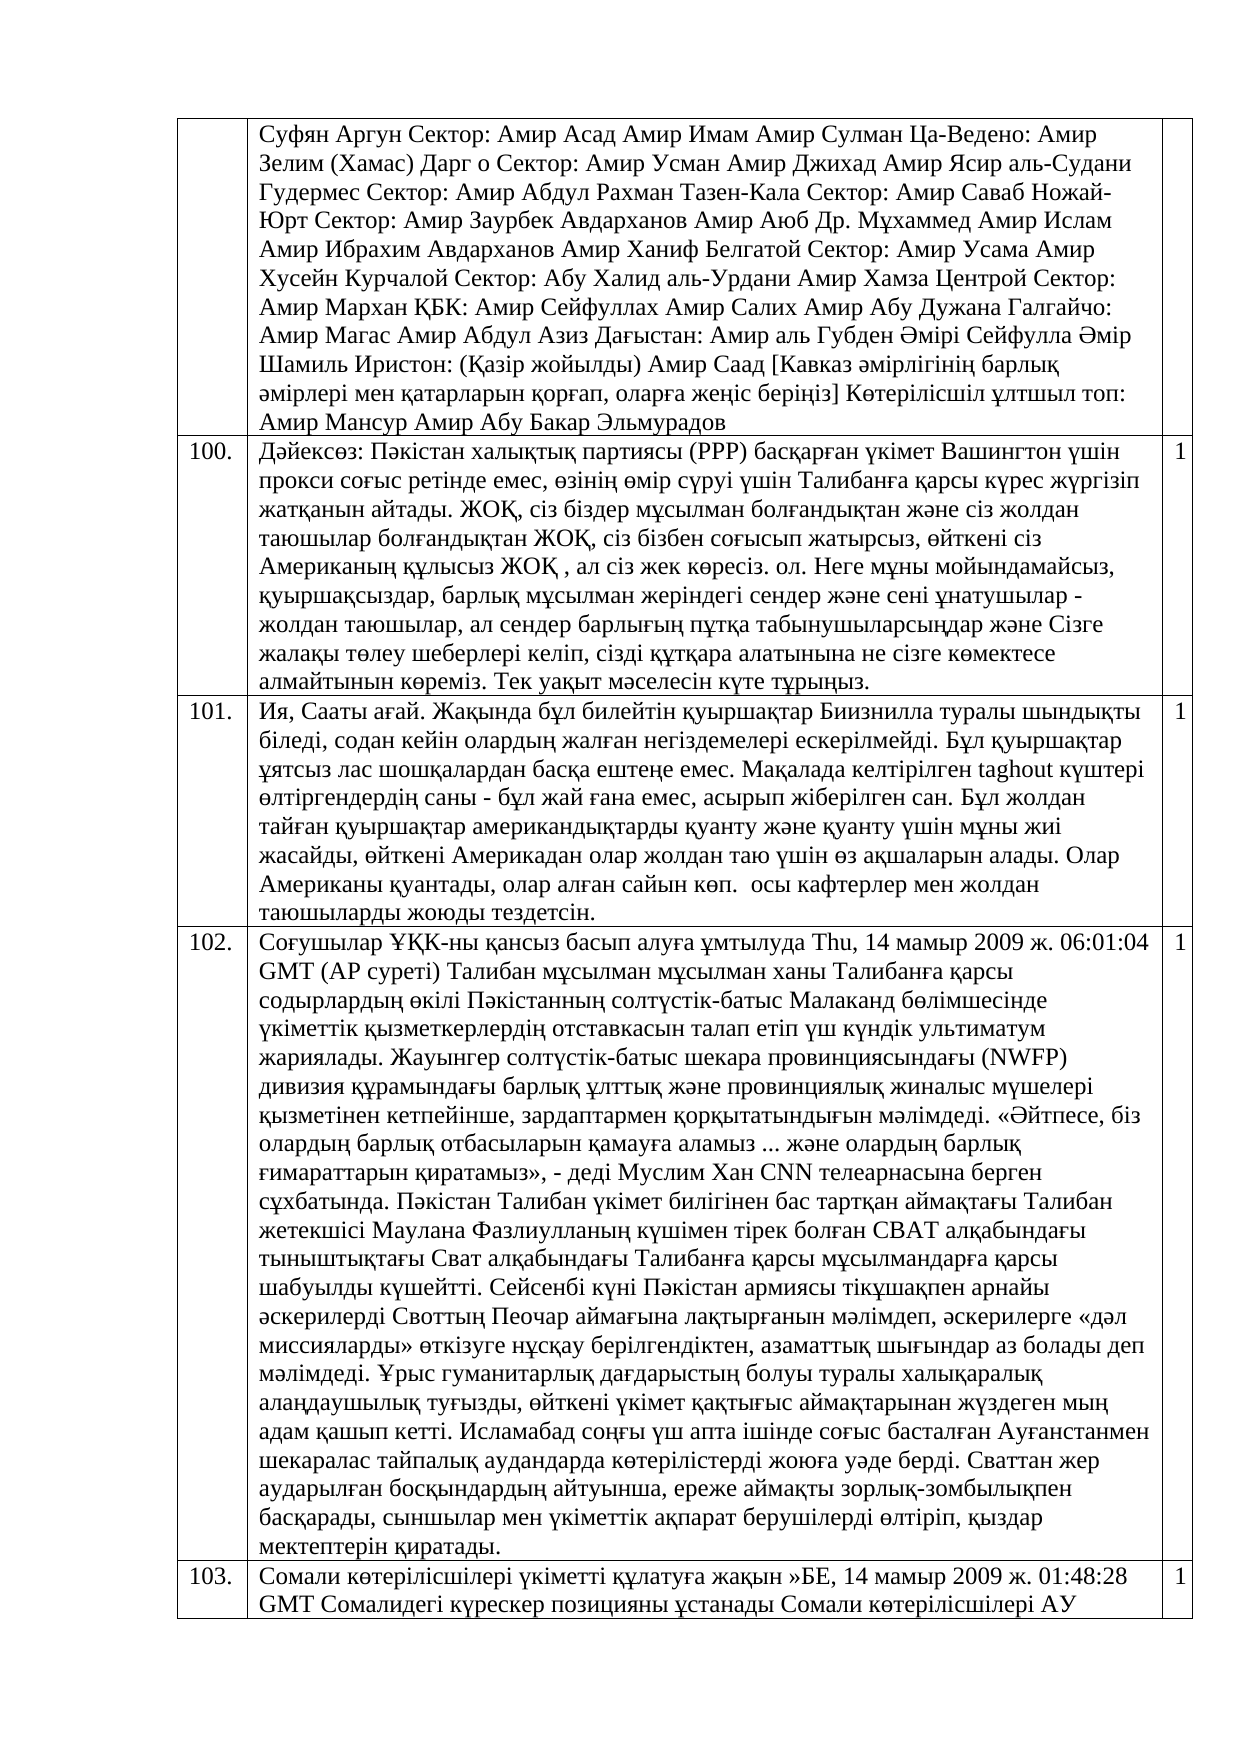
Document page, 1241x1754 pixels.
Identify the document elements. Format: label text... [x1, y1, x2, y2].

table_cell [178, 1561, 247, 1618]
table_cell Дәйексөз: Пәкістан халықтық партиясы (PPP) басқарған үкімет Вашингтон үшін прокси соғыс ретінде емес, өзінің өмір сүруі үшін Талибанға қарсы күрес жүргізіп жатқанын айтады. ЖОҚ, сіз біздер мұсылман болғандықтан және сіз жолдан таюшылар болғандықтан ЖОҚ, сіз бізбен соғысып жатырсыз, өйткені сіз Американың құлысыз ЖОҚ , ал сіз жек көресіз. ол. Неге мұны мойындамайсыз, қуыршақсыздар, барлық мұсылман жеріндегі сендер және сені ұнатушылар - жолдан таюшылар, ал сендер барлығың пұтқа табынушыларсыңдар және Сізге жалақы төлеу шеберлері келіп, сізді құтқара алатынына не сізге көмектесе алмайтынын көреміз. Тек уақыт мәселесін күте тұрыңыз. [248, 436, 1162, 695]
table_cell 1 [1163, 119, 1192, 435]
table_cell [178, 436, 247, 695]
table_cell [248, 119, 1162, 435]
table_cell Ия, Сааты ағай. Жақында бұл билейтін қуыршақтар Биизнилла туралы шындықты біледі, содан кейін олардың жалған негіздемелері ескерілмейді. Бұл қуыршақтар ұятсыз лас шошқалардан басқа ештеңе емес. Мақалада келтірілген taghout күштері өлтіргендердің саны - бұл жай ғана емес, асырып жіберілген сан. Бұл жолдан тайған қуыршақтар американдықтарды қуанту және қуанту үшін мұны жиі жасайды, өйткені Америкадан олар жолдан таю үшін өз ақшаларын алады. Олар Американы қуантады, олар алған сайын көп. осы кафтерлер мен жолдан таюшыларды жоюды тездетсін. [248, 696, 1162, 926]
table_cell [178, 927, 247, 1560]
table_cell [178, 696, 247, 926]
table_cell 1 [1163, 696, 1192, 926]
table_cell [178, 119, 247, 435]
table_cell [248, 1561, 1162, 1618]
table_cell 1 [1163, 927, 1192, 1560]
table_cell 1 [1163, 436, 1192, 695]
table_cell 1 [1163, 1561, 1192, 1618]
table_cell Соғушылар ҰҚК-ны қансыз басып алуға ұмтылуда Thu, 14 мамыр 2009 ж. 06:01:04 GMT (AP суреті) Талибан мұсылман мұсылман ханы Талибанға қарсы содырлардың өкілі Пәкістанның солтүстік-батыс Малаканд бөлімшесінде үкіметтік қызметкерлердің отставкасын талап етіп үш күндік ультиматум жариялады. Жауынгер солтүстік-батыс шекара провинциясындағы (NWFP) дивизия құрамындағы барлық ұлттық және провинциялық жиналыс мүшелері қызметінен кетпейінше, зардаптармен қорқытатындығын мәлімдеді. «Әйтпесе, біз олардың барлық отбасыларын қамауға аламыз ... және олардың барлық ғимараттарын қиратамыз», - деді Муслим Хан CNN телеарнасына берген сұхбатында. Пәкістан Талибан үкімет билігінен бас тартқан аймақтағы Талибан жетекшісі Маулана Фазлиулланың күшімен тірек болған СВАТ алқабындағы тыныштықтағы Сват алқабындағы Талибанға қарсы мұсылмандарға қарсы шабуылды күшейтті. Сейсенбі күні Пәкістан армиясы тікұшақпен арнайы әскерилерді Своттың Пеочар аймағына лақтырғанын мәлімдеп, әскерилерге «дәл миссияларды» өткізуге нұсқау берілгендіктен, азаматтық шығындар аз болады деп мәлімдеді. Ұрыс гуманитарлық дағдарыстың болуы туралы халықаралық алаңдаушылық туғызды, өйткені үкімет қақтығыс аймақтарынан жүздеген мың адам қашып кетті. Исламабад соңғы үш апта ішінде соғыс басталған Ауғанстанмен шекаралас тайпалық аудандарда көтерілістерді жоюға уәде берді. Сваттан жер аударылған босқындардың айтуынша, ереже аймақты зорлық-зомбылықпен басқарады, сыншылар мен үкіметтік ақпарат берушілерді өлтіріп, қыздар мектептерін қиратады. [248, 927, 1162, 1560]
